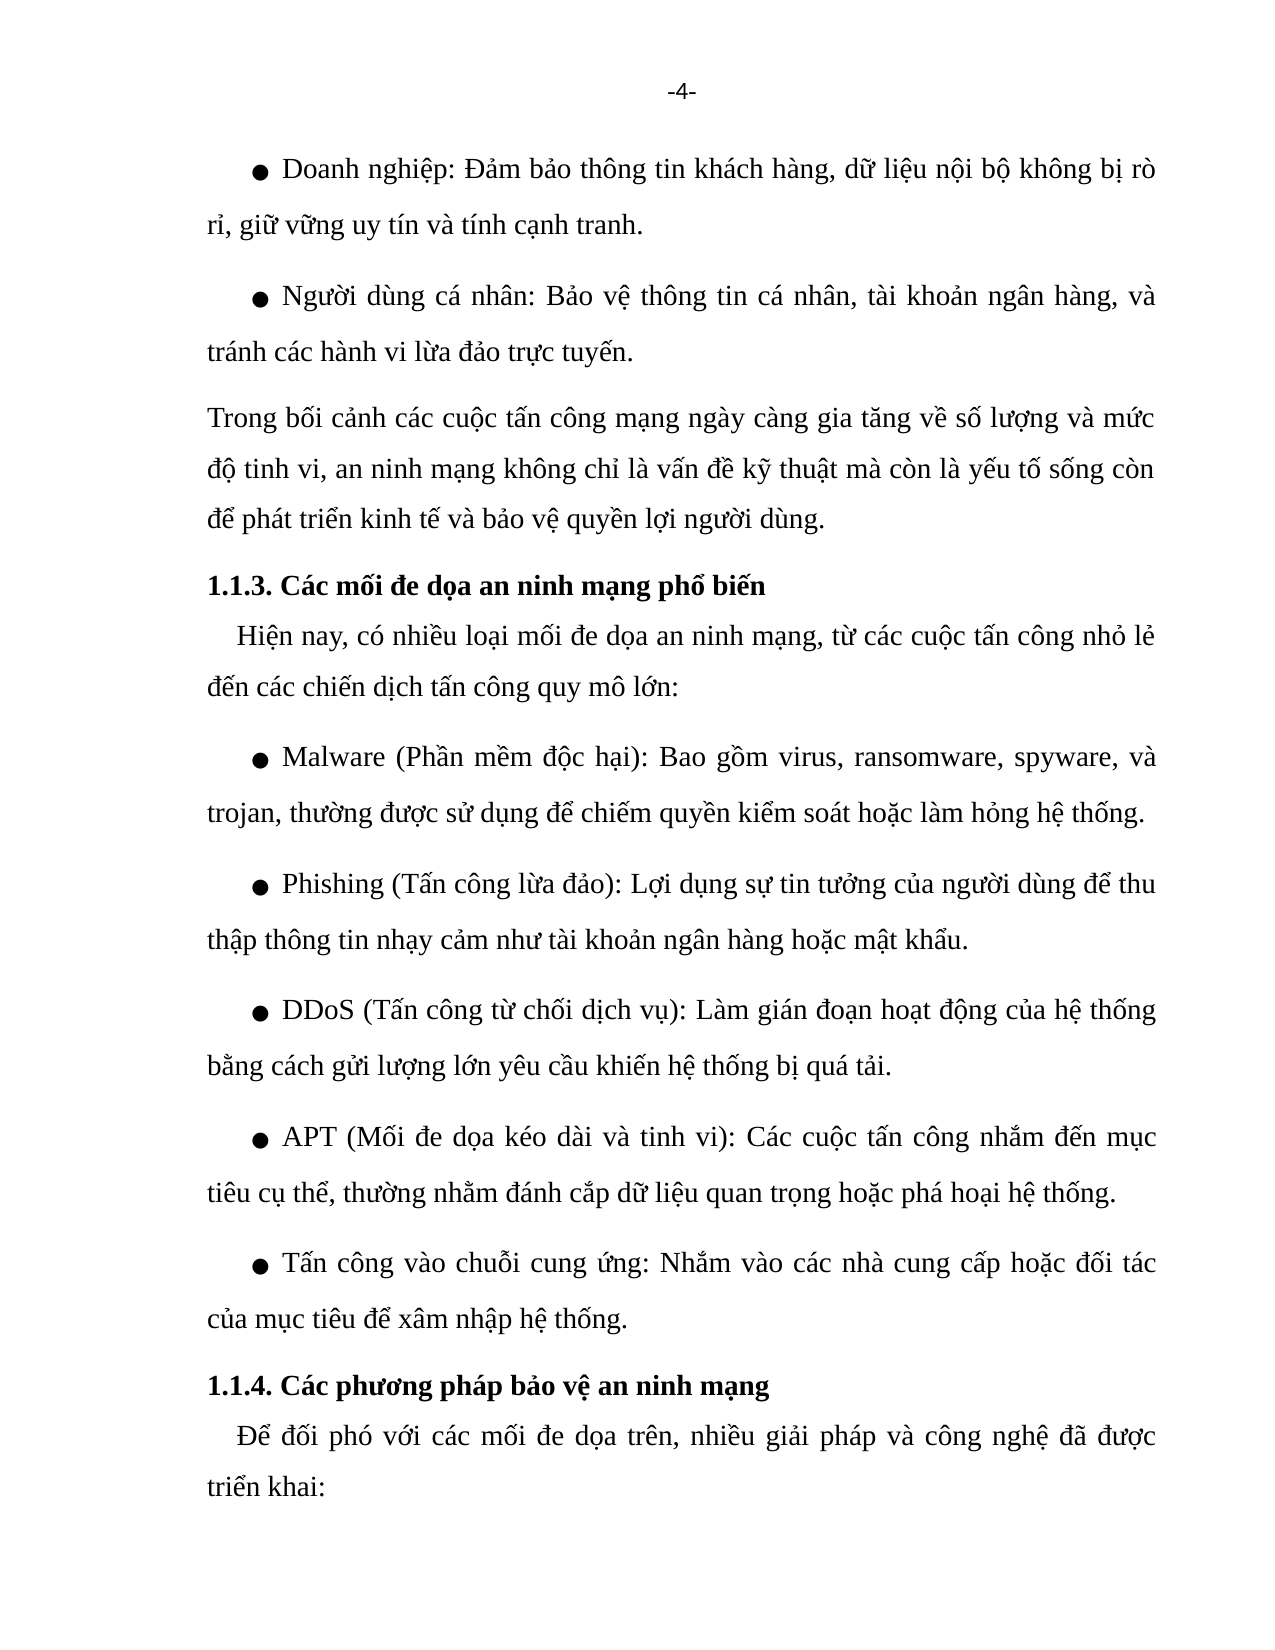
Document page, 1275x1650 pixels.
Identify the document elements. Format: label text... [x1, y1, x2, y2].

list Tấn công vào chuỗi cung ứng: Nhắm vào các nhà cung cấp hoặc đối tác của mục tiêu để xâm nhập hệ thống. [207, 1242, 1157, 1335]
text Trong bối cảnh các cuộc tấn công mạng ngày càng gia tăng về số lượng và mức độ tinh vi, an ninh mạng không chỉ là vấn đề kỹ thuật mà còn là yếu tố sống còn để phát triển kinh tế và bảo vệ quyền lợi người dùng. [207, 401, 1157, 535]
list DDoS (Tấn công từ chối dịch vụ): Làm gián đoạn hoạt động của hệ thống bằng cách gửi lượng lớn yêu cầu khiến hệ thống bị quá tải. [207, 989, 1157, 1082]
list APT (Mối đe dọa kéo dài và tinh vi): Các cuộc tấn công nhắm đến mục tiêu cụ thể, thường nhằm đánh cắp dữ liệu quan trọng hoặc phá hoại hệ thống. [207, 1115, 1157, 1208]
subtitle 1.1.3. Các mối đe dọa an ninh mạng phổ biến [207, 568, 1157, 602]
list Người dùng cá nhân: Bảo vệ thông tin cá nhân, tài khoản ngân hàng, và tránh các hành vi lừa đảo trực tuyến. [207, 274, 1157, 367]
list Phishing (Tấn công lừa đảo): Lợi dụng sự tin tưởng của người dùng để thu thập thông tin nhạy cảm như tài khoản ngân hàng hoặc mật khẩu. [207, 862, 1157, 955]
text Để đối phó với các mối đe dọa trên, nhiều giải pháp và công nghệ đã được triển khai: [207, 1418, 1157, 1502]
list Malware (Phần mềm độc hại): Bao gồm virus, ransomware, spyware, và trojan, thường được sử dụng để chiếm quyền kiểm soát hoặc làm hỏng hệ thống. [207, 736, 1157, 829]
subtitle 1.1.4. Các phương pháp bảo vệ an ninh mạng [207, 1368, 1157, 1402]
list Doanh nghiệp: Đảm bảo thông tin khách hàng, dữ liệu nội bộ không bị rò rỉ, giữ vững uy tín và tính cạnh tranh. [207, 148, 1157, 241]
text Hiện nay, có nhiều loại mối đe dọa an ninh mạng, từ các cuộc tấn công nhỏ lẻ đến các chiến dịch tấn công quy mô lớn: [207, 618, 1157, 702]
